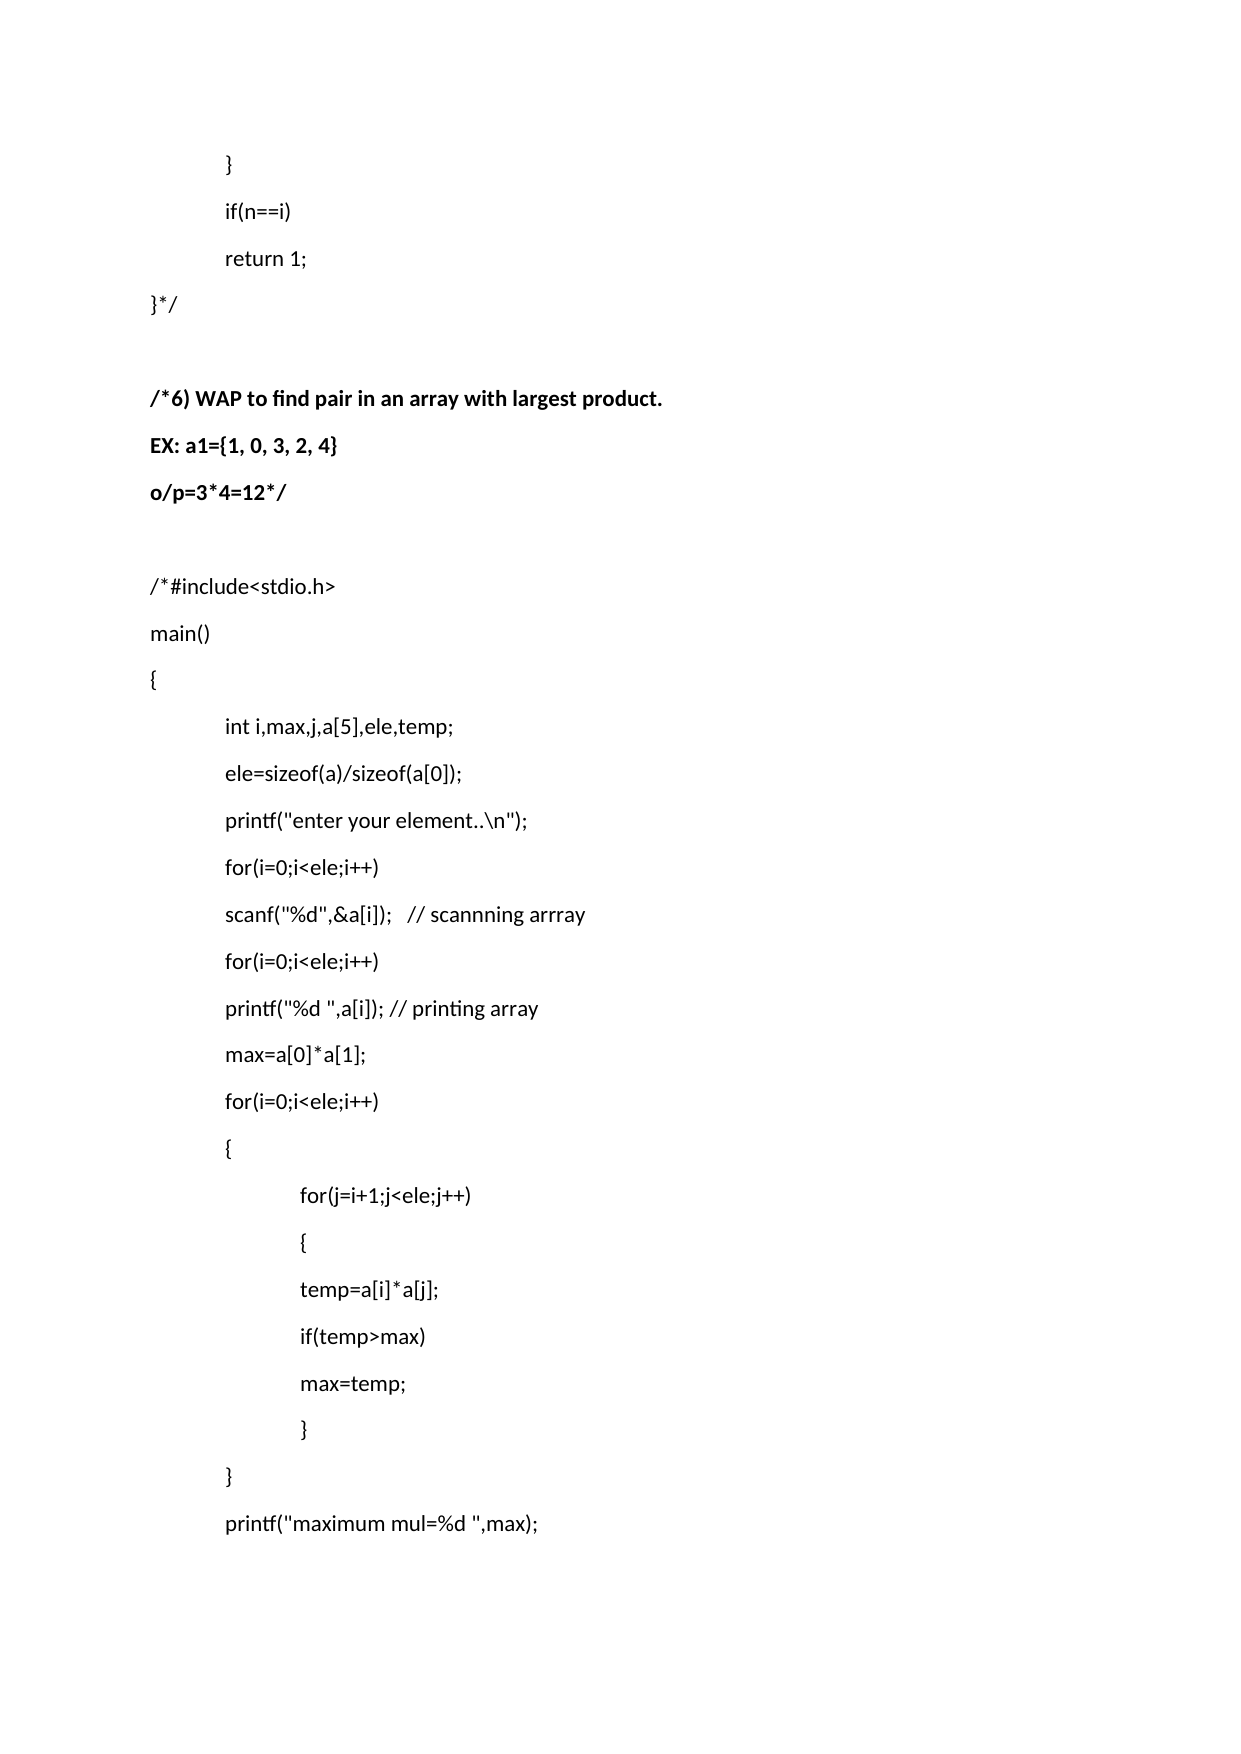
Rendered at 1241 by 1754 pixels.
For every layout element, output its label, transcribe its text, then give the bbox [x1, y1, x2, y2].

text { [150, 1134, 1090, 1162]
text int i,max,j,a[5],ele,temp; [150, 712, 1090, 741]
text max=temp; [150, 1369, 1090, 1397]
text /*6) WAP to find pair in an array with largest product. [150, 384, 1090, 412]
text for(i=0;i<ele;i++) [150, 947, 1090, 975]
text main() [150, 619, 1090, 647]
text if(temp>max) [150, 1322, 1090, 1350]
text } [150, 1416, 1090, 1444]
text for(j=i+1;j<ele;j++) [150, 1181, 1090, 1209]
text temp=a[i]*a[j]; [150, 1275, 1090, 1303]
text return 1; [150, 244, 1090, 272]
text /*#include<stdio.h> [150, 572, 1090, 600]
text } [150, 1462, 1090, 1491]
text printf("%d ",a[i]); // printing array [150, 994, 1090, 1022]
text max=a[0]*a[1]; [150, 1041, 1090, 1069]
text }*/ [150, 291, 1090, 319]
text printf("maximum mul=%d ",max); [150, 1509, 1090, 1537]
text EX: a1={1, 0, 3, 2, 4} [150, 431, 1090, 459]
text { [150, 666, 1090, 694]
text for(i=0;i<ele;i++) [150, 853, 1090, 881]
text if(n==i) [150, 197, 1090, 225]
text { [150, 1228, 1090, 1256]
text for(i=0;i<ele;i++) [150, 1087, 1090, 1116]
text ele=sizeof(a)/sizeof(a[0]); [150, 759, 1090, 787]
text scanf("%d",&a[i]); // scannning arrray [150, 900, 1090, 928]
text printf("enter your element..\n"); [150, 806, 1090, 834]
text } [150, 150, 1090, 178]
text o/p=3*4=12*/ [150, 478, 1090, 506]
